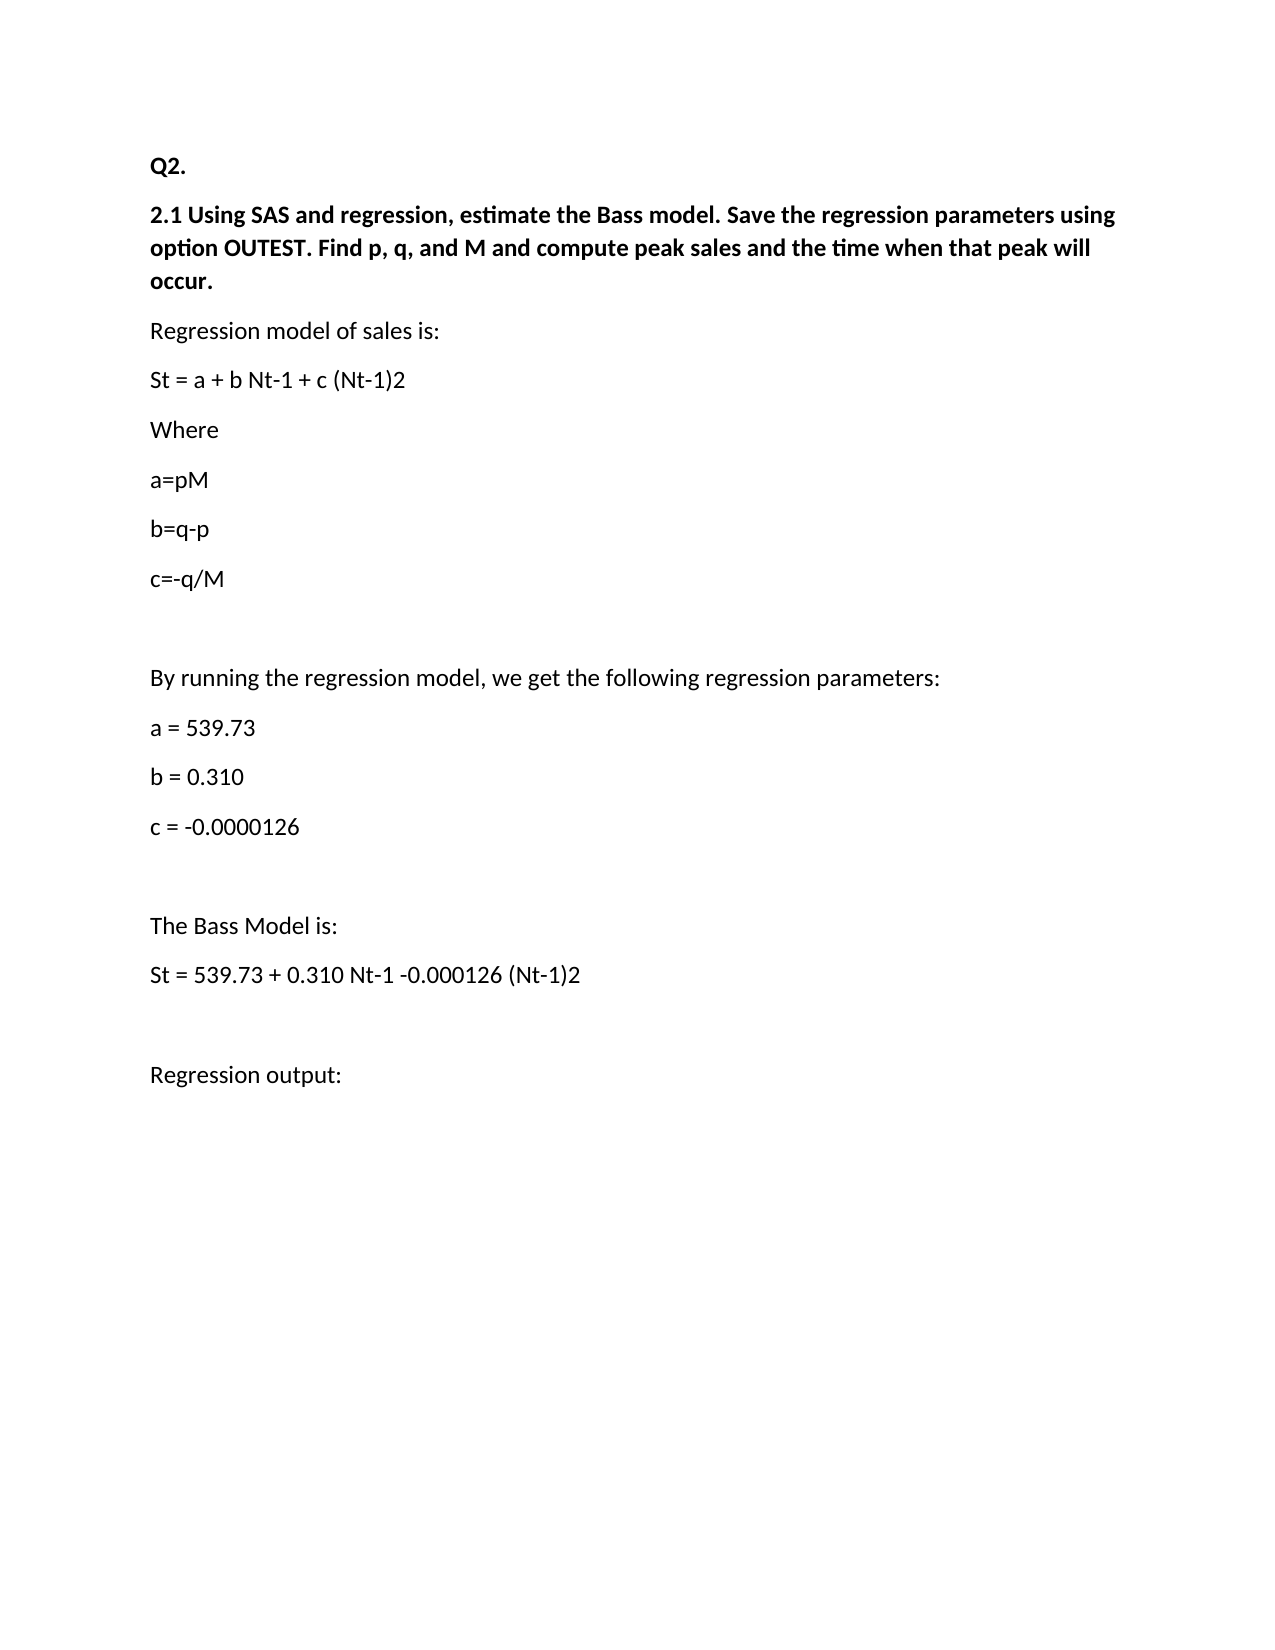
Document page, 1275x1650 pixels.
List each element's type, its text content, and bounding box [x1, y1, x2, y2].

text b=q-p [150, 513, 1125, 544]
text a=pM [150, 464, 1125, 494]
text c = -0.0000126 [150, 811, 1125, 841]
text By running the regression model, we get the following regression parameters: [150, 662, 1125, 693]
text 2.1 Using SAS and regression, estimate the Bass model. Save the regression parameters using option OUTEST. Find p, q, and M and compute peak sales and the time when that peak will occur. [150, 199, 1125, 296]
text The Bass Model is: [150, 910, 1125, 941]
text a = 539.73 [150, 712, 1125, 742]
text St = a + b Nt-1 + c (Nt-1)2 [150, 364, 1125, 395]
text b = 0.310 [150, 761, 1125, 792]
text Where [150, 414, 1125, 445]
text St = 539.73 + 0.310 Nt-1 -0.000126 (Nt-1)2 [150, 959, 1125, 990]
text c=-q/M [150, 563, 1125, 593]
text Q2. [150, 150, 1125, 181]
text Regression output: [150, 1059, 1125, 1089]
text Regression model of sales is: [150, 315, 1125, 346]
